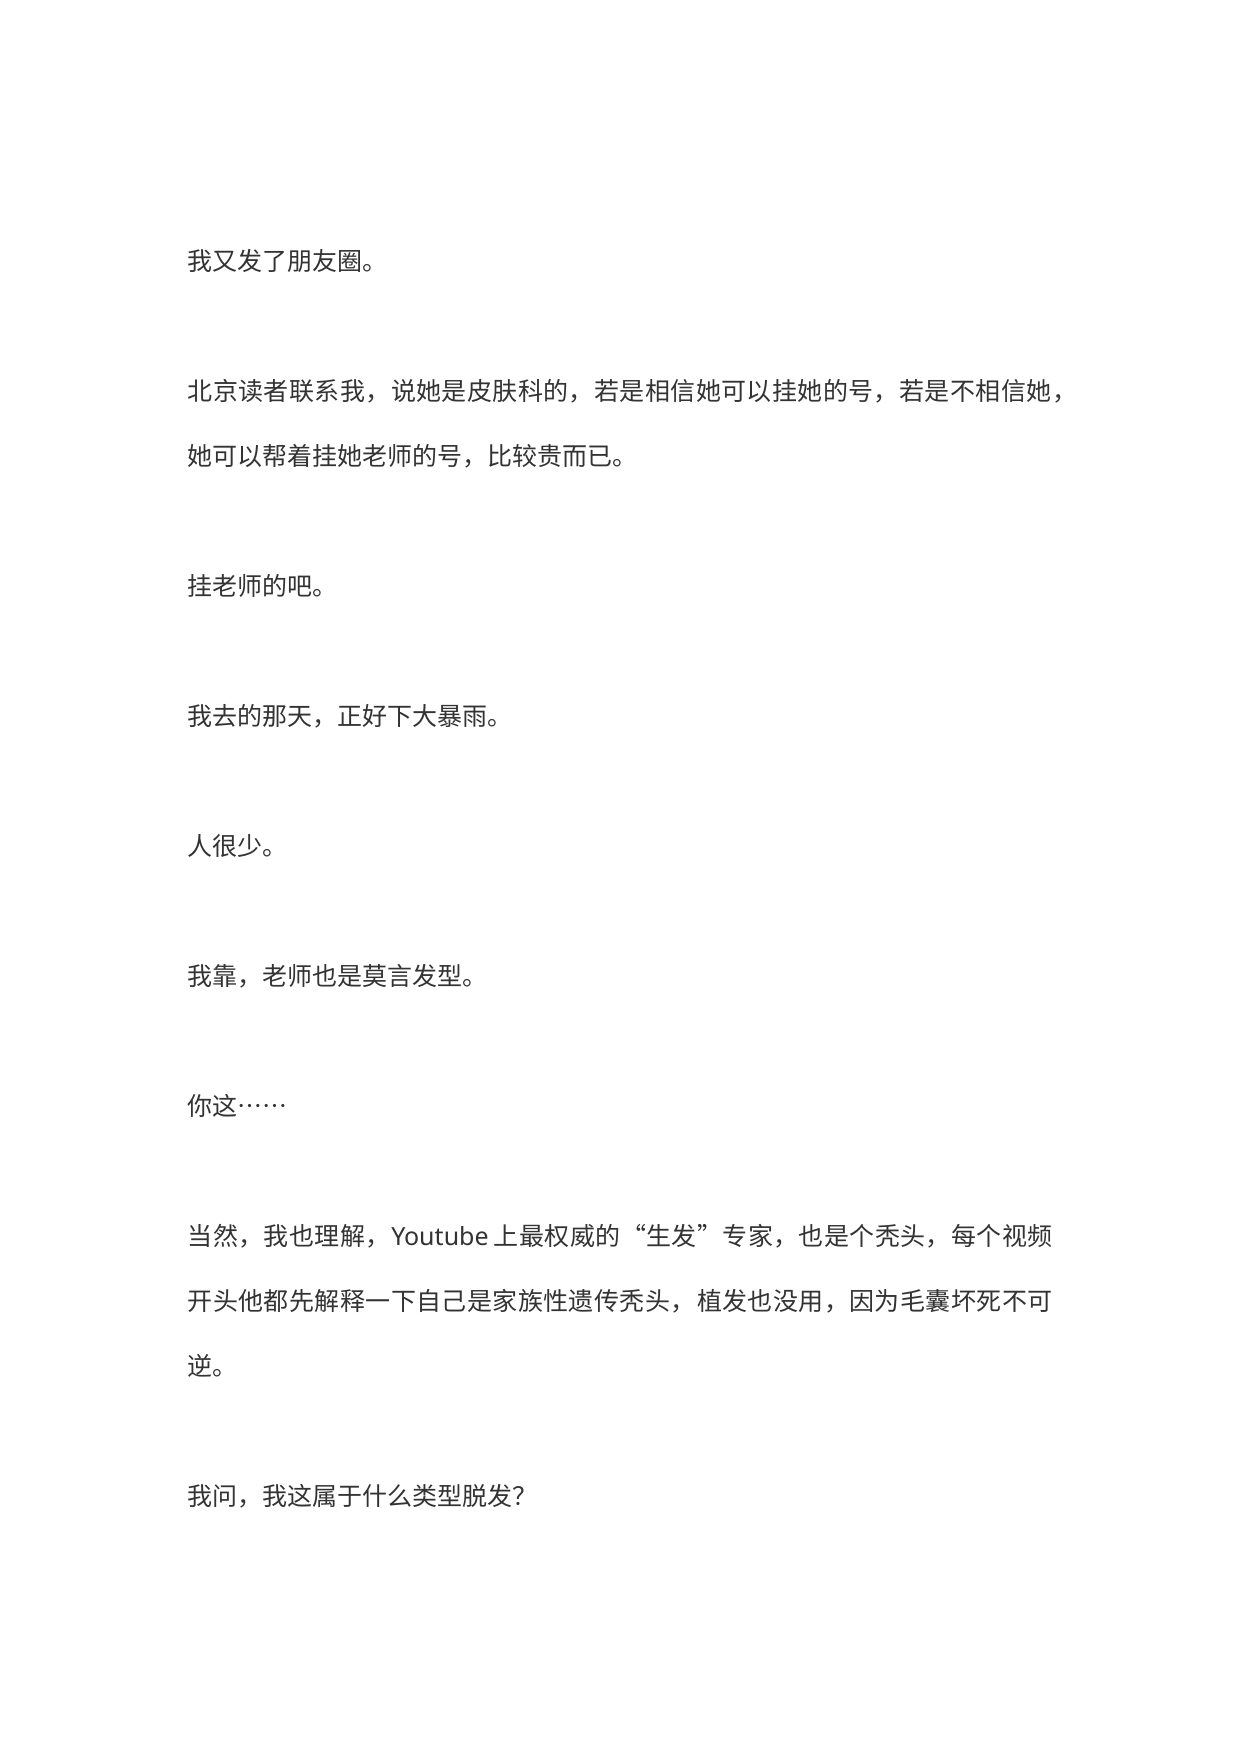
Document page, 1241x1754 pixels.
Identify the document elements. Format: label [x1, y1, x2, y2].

text [187, 162, 1053, 1527]
